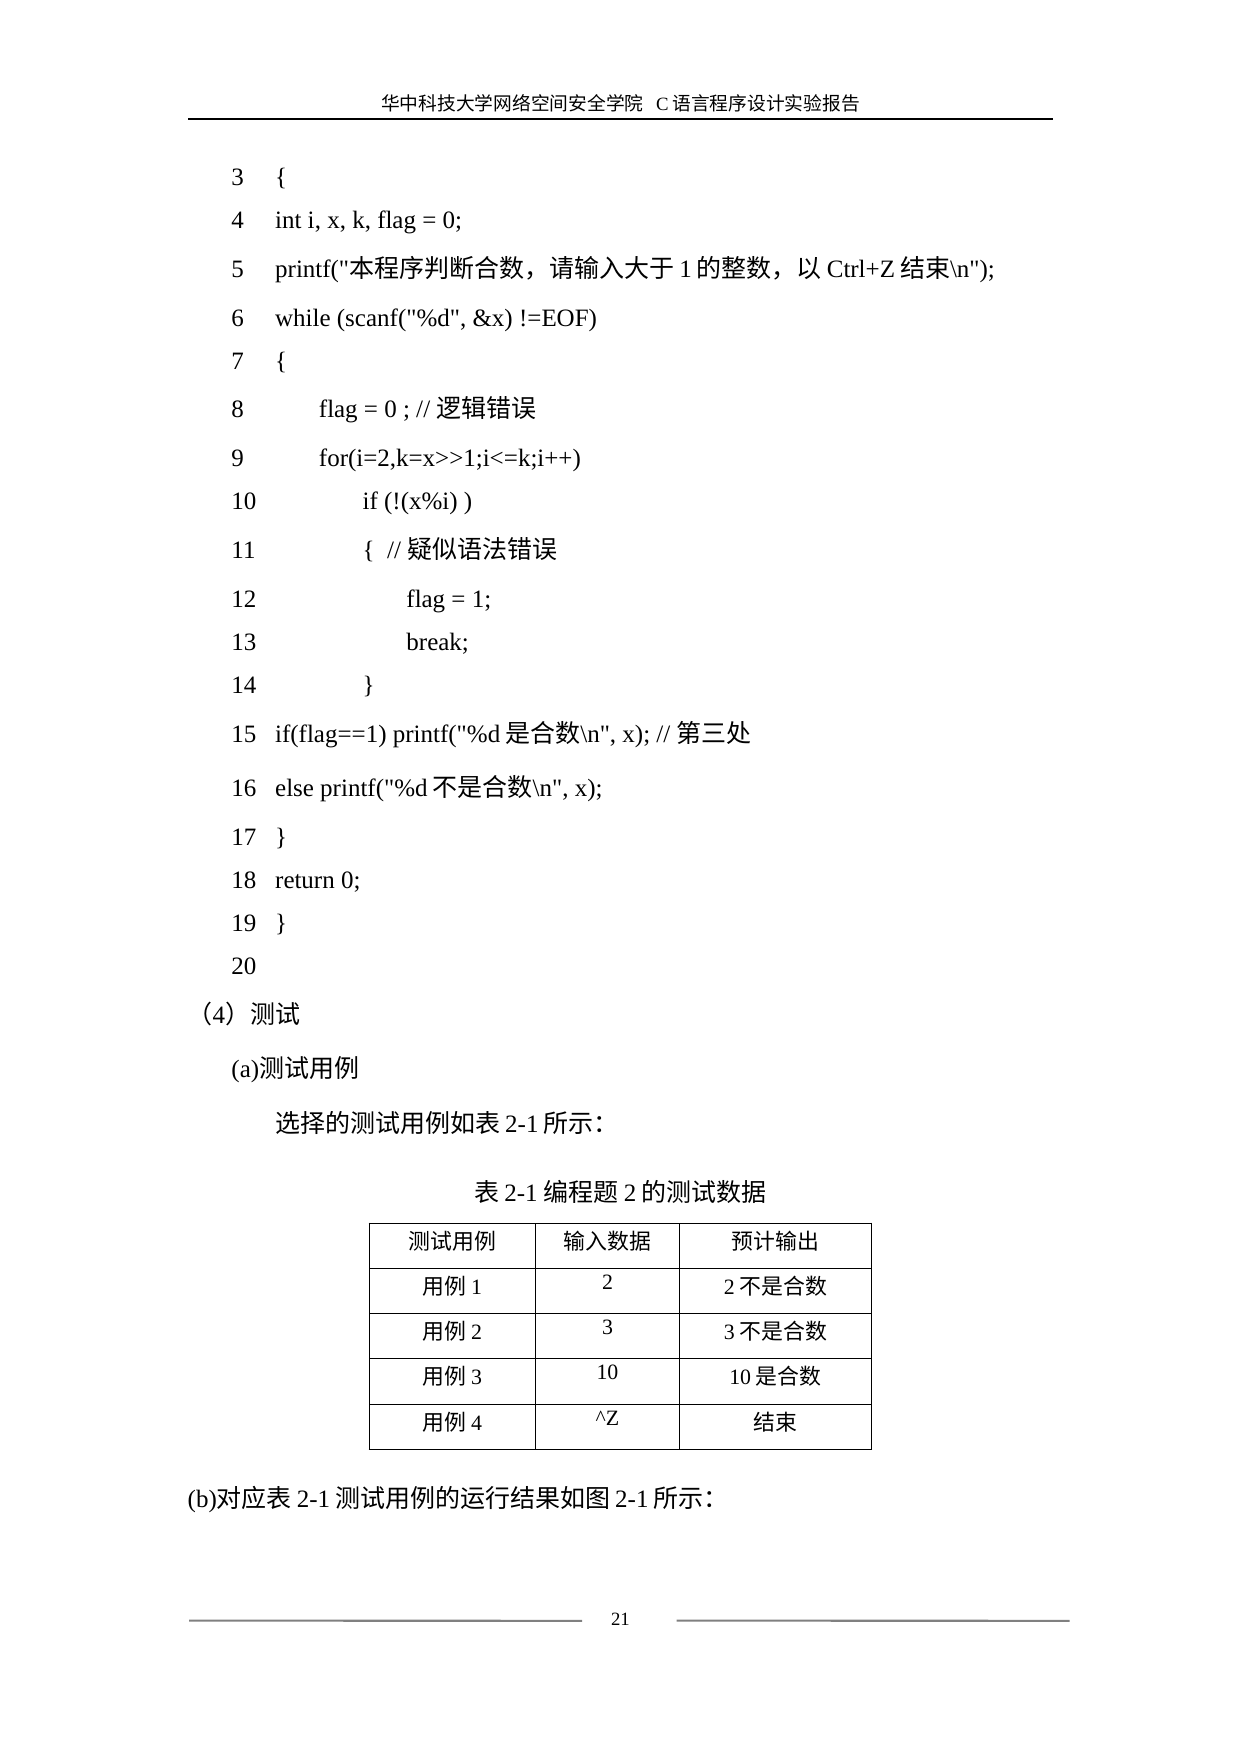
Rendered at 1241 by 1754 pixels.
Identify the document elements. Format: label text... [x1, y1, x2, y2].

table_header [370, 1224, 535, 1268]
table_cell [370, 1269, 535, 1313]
list flag = 0 ; // 逻辑错误 [231, 389, 1053, 425]
list flag = 1; [231, 584, 1053, 613]
text （4）测试 [187, 994, 1053, 1031]
list } [231, 908, 1053, 937]
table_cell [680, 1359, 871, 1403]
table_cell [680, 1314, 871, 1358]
text (a)测试用例 [187, 1049, 1053, 1085]
list { // 疑似语法错误 [231, 529, 1053, 566]
list } [231, 670, 1053, 699]
list { [231, 162, 1053, 191]
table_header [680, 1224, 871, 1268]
list else printf("%d不是合数\n", x); [231, 768, 1053, 804]
list break; [231, 627, 1053, 656]
list int i, x, k, flag = 0; [231, 205, 1053, 234]
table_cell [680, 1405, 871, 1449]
list return 0; [231, 865, 1053, 894]
list { [231, 346, 1053, 374]
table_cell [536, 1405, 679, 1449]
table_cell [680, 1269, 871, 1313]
list printf("本程序判断合数，请输入大于1的整数，以Ctrl+Z结束\n"); [231, 248, 1053, 284]
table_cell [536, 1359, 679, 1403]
list } [231, 822, 1053, 851]
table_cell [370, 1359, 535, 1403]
list for(i=2,k=x>>1;i<=k;i++) [231, 443, 1053, 472]
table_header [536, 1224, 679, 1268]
list if (!(x%i) ) [231, 486, 1053, 515]
text 表2-1 编程题2的测试数据 [187, 1158, 1053, 1223]
list if(flag==1) printf("%d是合数\n", x); // 第三处 [231, 713, 1053, 749]
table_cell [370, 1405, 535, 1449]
text 选择的测试用例如表2-1所示： [187, 1103, 1053, 1139]
text (b)对应表2-1测试用例的运行结果如图2-1所示： [187, 1478, 1053, 1515]
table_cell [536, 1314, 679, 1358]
list while (scanf("%d", &x) !=EOF) [231, 303, 1053, 331]
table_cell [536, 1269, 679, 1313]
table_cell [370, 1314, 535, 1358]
